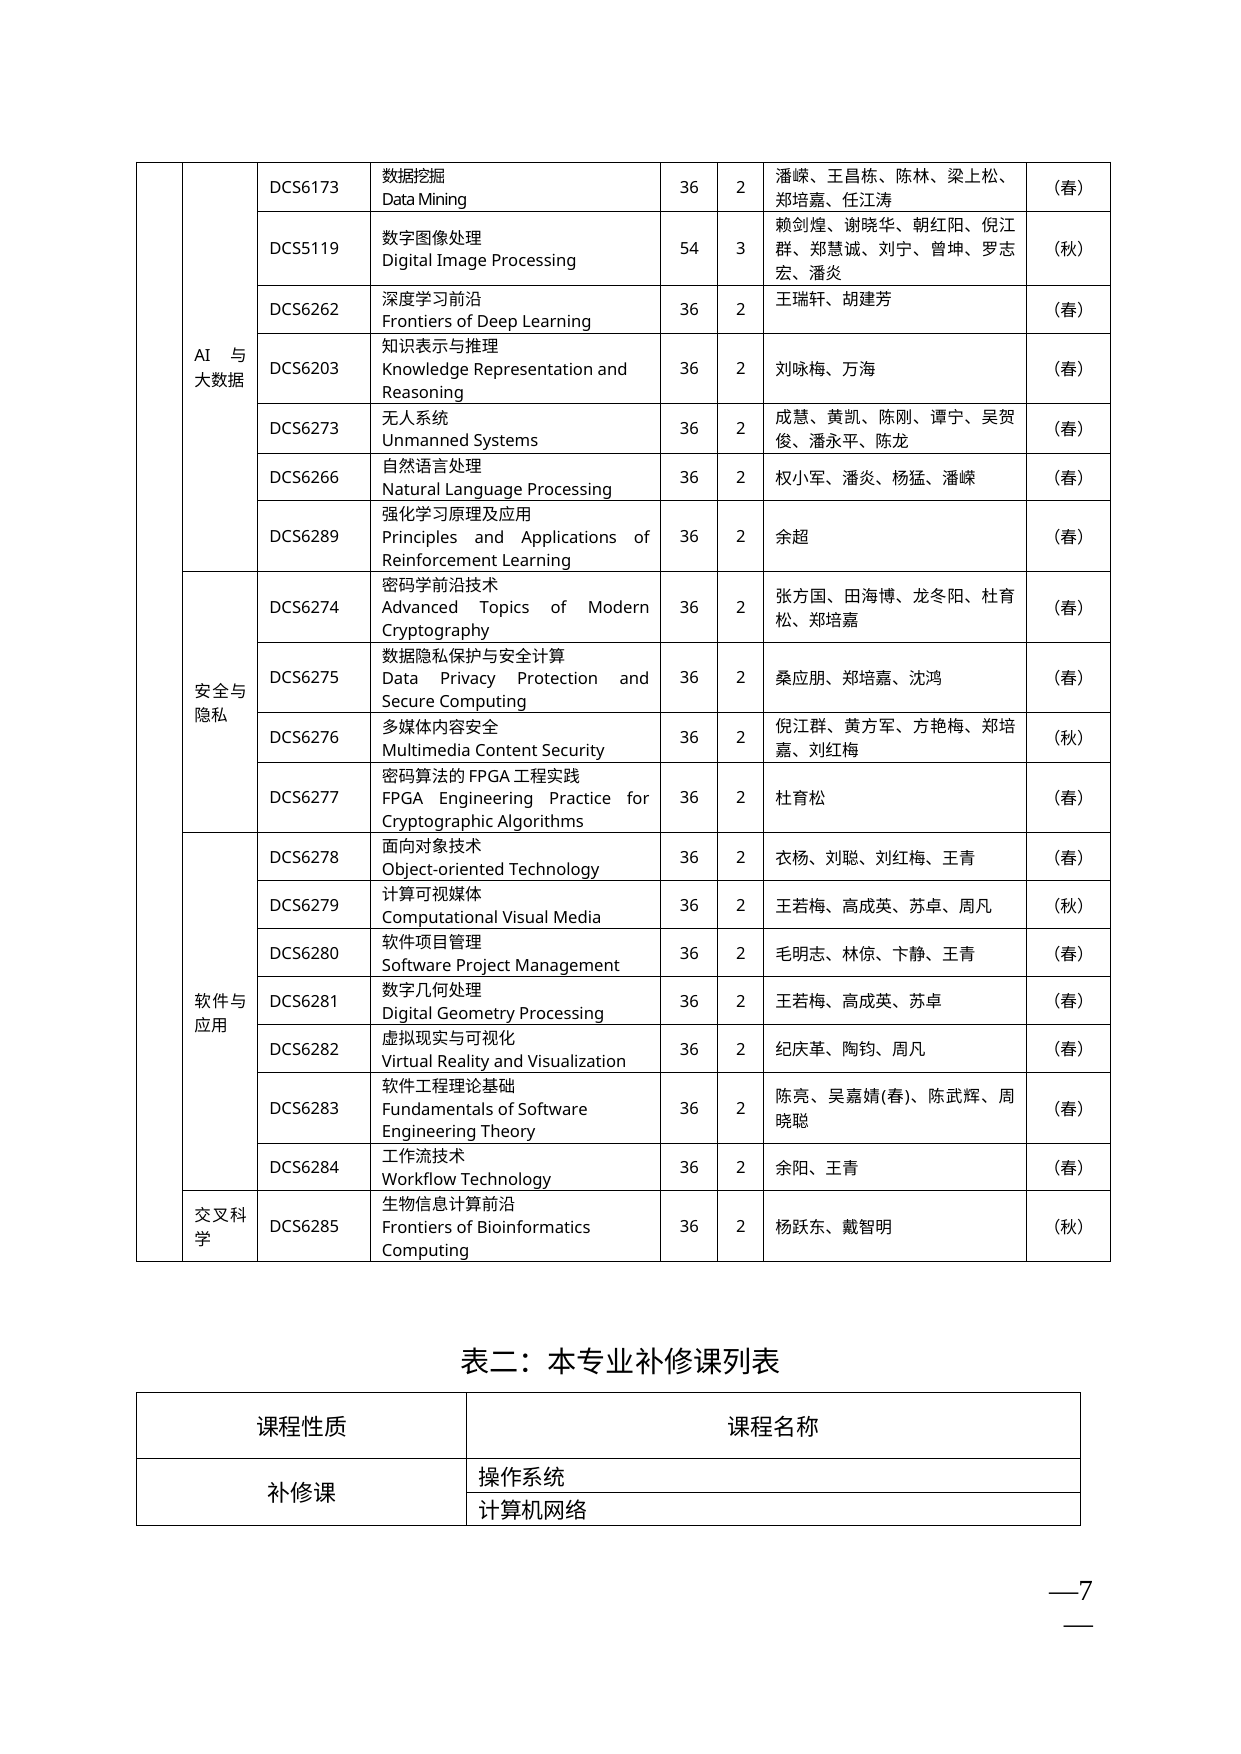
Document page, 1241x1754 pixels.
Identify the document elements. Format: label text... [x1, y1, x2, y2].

table_cell 36 [661, 454, 717, 500]
table_cell 倪江群、黄方军、方艳梅、郑培嘉、刘红梅 [764, 713, 1026, 762]
table_cell 刘咏梅、万海 [764, 334, 1026, 403]
table_cell DCS6173 [258, 163, 370, 211]
table_cell 权小军、潘炎、杨猛、潘嵘 [764, 454, 1026, 500]
table_cell 毛明志、林倞、卞静、王青 [764, 929, 1026, 976]
table_cell （秋） [1027, 1191, 1110, 1261]
table_cell （秋） [1027, 713, 1110, 762]
table_cell 桑应朋、郑培嘉、沈鸿 [764, 643, 1026, 712]
table_cell 王若梅、高成英、苏卓 [764, 977, 1026, 1024]
table_cell 王若梅、高成英、苏卓、周凡 [764, 881, 1026, 928]
table_cell 36 [661, 334, 717, 403]
table_cell 无人系统 Unmanned Systems [371, 404, 660, 452]
table_cell 2 [718, 1073, 763, 1142]
table_cell 2 [718, 501, 763, 571]
table_cell 纪庆革、陶钧、周凡 [764, 1025, 1026, 1072]
table_cell 36 [661, 501, 717, 571]
table_cell 36 [661, 763, 717, 832]
table_cell 2 [718, 454, 763, 500]
table_cell DCS6284 [258, 1144, 370, 1190]
table_cell 陈亮、吴嘉婧(春)、陈武辉、周晓聪 [764, 1073, 1026, 1142]
table_cell 2 [718, 881, 763, 928]
table_cell 36 [661, 404, 717, 452]
table_cell （春） [1027, 833, 1110, 880]
table_cell 2 [718, 163, 763, 211]
table_cell 强化学习原理及应用 Principles and Applications of Reinforcement Learning [371, 501, 660, 571]
table_cell 操作系统 [467, 1459, 1080, 1492]
table_cell 软件工程理论基础 Fundamentals of Software Engineering Theory [371, 1073, 660, 1142]
table_cell 成慧、黄凯、陈刚、谭宁、吴贺俊、潘永平、陈龙 [764, 404, 1026, 452]
table_cell 数据隐私保护与安全计算 Data Privacy Protection and Secure Computing [371, 643, 660, 712]
table_cell 余超 [764, 501, 1026, 571]
table_cell 计算可视媒体 Computational Visual Media [371, 881, 660, 928]
table_cell 杨跃东、戴智明 [764, 1191, 1026, 1261]
table_cell （春） [1027, 163, 1110, 211]
table_cell 张方国、田海博、龙冬阳、杜育松、郑培嘉 [764, 572, 1026, 642]
table_cell 2 [718, 572, 763, 642]
table_cell （春） [1027, 334, 1110, 403]
table_cell 54 [661, 212, 717, 284]
table_cell 2 [718, 334, 763, 403]
table_cell （春） [1027, 501, 1110, 571]
table_cell 虚拟现实与可视化 Virtual Reality and Visualization [371, 1025, 660, 1072]
table_cell DCS6262 [258, 286, 370, 332]
table_cell 2 [718, 1025, 763, 1072]
table_cell （春） [1027, 977, 1110, 1024]
table_cell （春） [1027, 929, 1110, 976]
table_cell 36 [661, 833, 717, 880]
table_cell 余阳、王青 [764, 1144, 1026, 1190]
table_cell 密码学前沿技术 Advanced Topics of Modern Cryptography [371, 572, 660, 642]
table_cell 密码算法的FPGA工程实践 FPGA Engineering Practice for Cryptographic Algorithms [371, 763, 660, 832]
table_cell 衣杨、刘聪、刘红梅、王青 [764, 833, 1026, 880]
table_cell DCS6276 [258, 713, 370, 762]
table_cell （春） [1027, 1144, 1110, 1190]
table_cell 2 [718, 1144, 763, 1190]
table_cell （春） [1027, 643, 1110, 712]
table_cell 软件项目管理 Software Project Management [371, 929, 660, 976]
table_cell 36 [661, 977, 717, 1024]
table_cell 王瑞轩、胡建芳 [764, 286, 1026, 332]
table_cell （秋） [1027, 881, 1110, 928]
table_cell DCS6274 [258, 572, 370, 642]
table_cell DCS6282 [258, 1025, 370, 1072]
table_cell （春） [1027, 404, 1110, 452]
table_cell 交叉科学 [183, 1191, 257, 1261]
table_cell 数字几何处理 Digital Geometry Processing [371, 977, 660, 1024]
table_cell 知识表示与推理 Knowledge Representation and Reasoning [371, 334, 660, 403]
table_cell 自然语言处理 Natural Language Processing [371, 454, 660, 500]
table_cell DCS6280 [258, 929, 370, 976]
table_cell DCS6275 [258, 643, 370, 712]
table_cell DCS6281 [258, 977, 370, 1024]
table_cell 36 [661, 1025, 717, 1072]
text 表二：本专业补修课列表 [148, 1327, 1092, 1392]
table_cell 2 [718, 643, 763, 712]
table_cell 2 [718, 1191, 763, 1261]
table_cell （春） [1027, 1073, 1110, 1142]
table_cell 多媒体内容安全 Multimedia Content Security [371, 713, 660, 762]
table_cell 2 [718, 929, 763, 976]
table_cell 36 [661, 1144, 717, 1190]
table_cell 2 [718, 833, 763, 880]
table_cell （秋） [1027, 212, 1110, 284]
table_cell 36 [661, 1073, 717, 1142]
table_cell 补修课 [137, 1459, 466, 1525]
table_header 课程性质 [137, 1393, 466, 1458]
table_cell 36 [661, 713, 717, 762]
table_cell 深度学习前沿 Frontiers of Deep Learning [371, 286, 660, 332]
table_cell （春） [1027, 1025, 1110, 1072]
table_cell DCS6266 [258, 454, 370, 500]
table_cell 2 [718, 977, 763, 1024]
table_cell DCS6279 [258, 881, 370, 928]
table_cell 工作流技术 Workflow Technology [371, 1144, 660, 1190]
table_cell DCS6203 [258, 334, 370, 403]
table_cell DCS6277 [258, 763, 370, 832]
table_cell 3 [718, 212, 763, 284]
table_cell DCS6283 [258, 1073, 370, 1142]
table_cell （春） [1027, 454, 1110, 500]
table_cell 数据挖掘 Data Mining [371, 163, 660, 211]
table_cell 数字图像处理 Digital Image Processing [371, 212, 660, 284]
table_cell 2 [718, 713, 763, 762]
table_cell DCS6278 [258, 833, 370, 880]
table_cell （春） [1027, 763, 1110, 832]
table_cell AI与大数据 [183, 163, 257, 571]
table_cell 36 [661, 643, 717, 712]
table_cell 36 [661, 1191, 717, 1261]
table_cell DCS6289 [258, 501, 370, 571]
table_cell 赖剑煌、谢晓华、朝红阳、倪江群、郑慧诚、刘宁、曾坤、罗志宏、潘炎 [764, 212, 1026, 284]
table_cell DCS6285 [258, 1191, 370, 1261]
table_cell 软件与应用 [183, 833, 257, 1190]
table_cell 计算机网络 [467, 1493, 1080, 1525]
table_cell 安全与隐私 [183, 572, 257, 832]
table_cell 36 [661, 286, 717, 332]
table_cell 36 [661, 929, 717, 976]
table_cell （春） [1027, 572, 1110, 642]
table_cell 2 [718, 404, 763, 452]
table_cell 36 [661, 881, 717, 928]
table_cell 生物信息计算前沿 Frontiers of Bioinformatics Computing [371, 1191, 660, 1261]
table_header 课程名称 [467, 1393, 1080, 1458]
table_cell 潘嵘、王昌栋、陈林、梁上松、郑培嘉、任江涛 [764, 163, 1026, 211]
table_cell 36 [661, 572, 717, 642]
table_cell 2 [718, 286, 763, 332]
table_cell （春） [1027, 286, 1110, 332]
table_cell 杜育松 [764, 763, 1026, 832]
table_cell DCS6273 [258, 404, 370, 452]
table_cell 2 [718, 763, 763, 832]
table_cell 36 [661, 163, 717, 211]
table_cell DCS5119 [258, 212, 370, 284]
table_cell 面向对象技术 Object-oriented Technology [371, 833, 660, 880]
